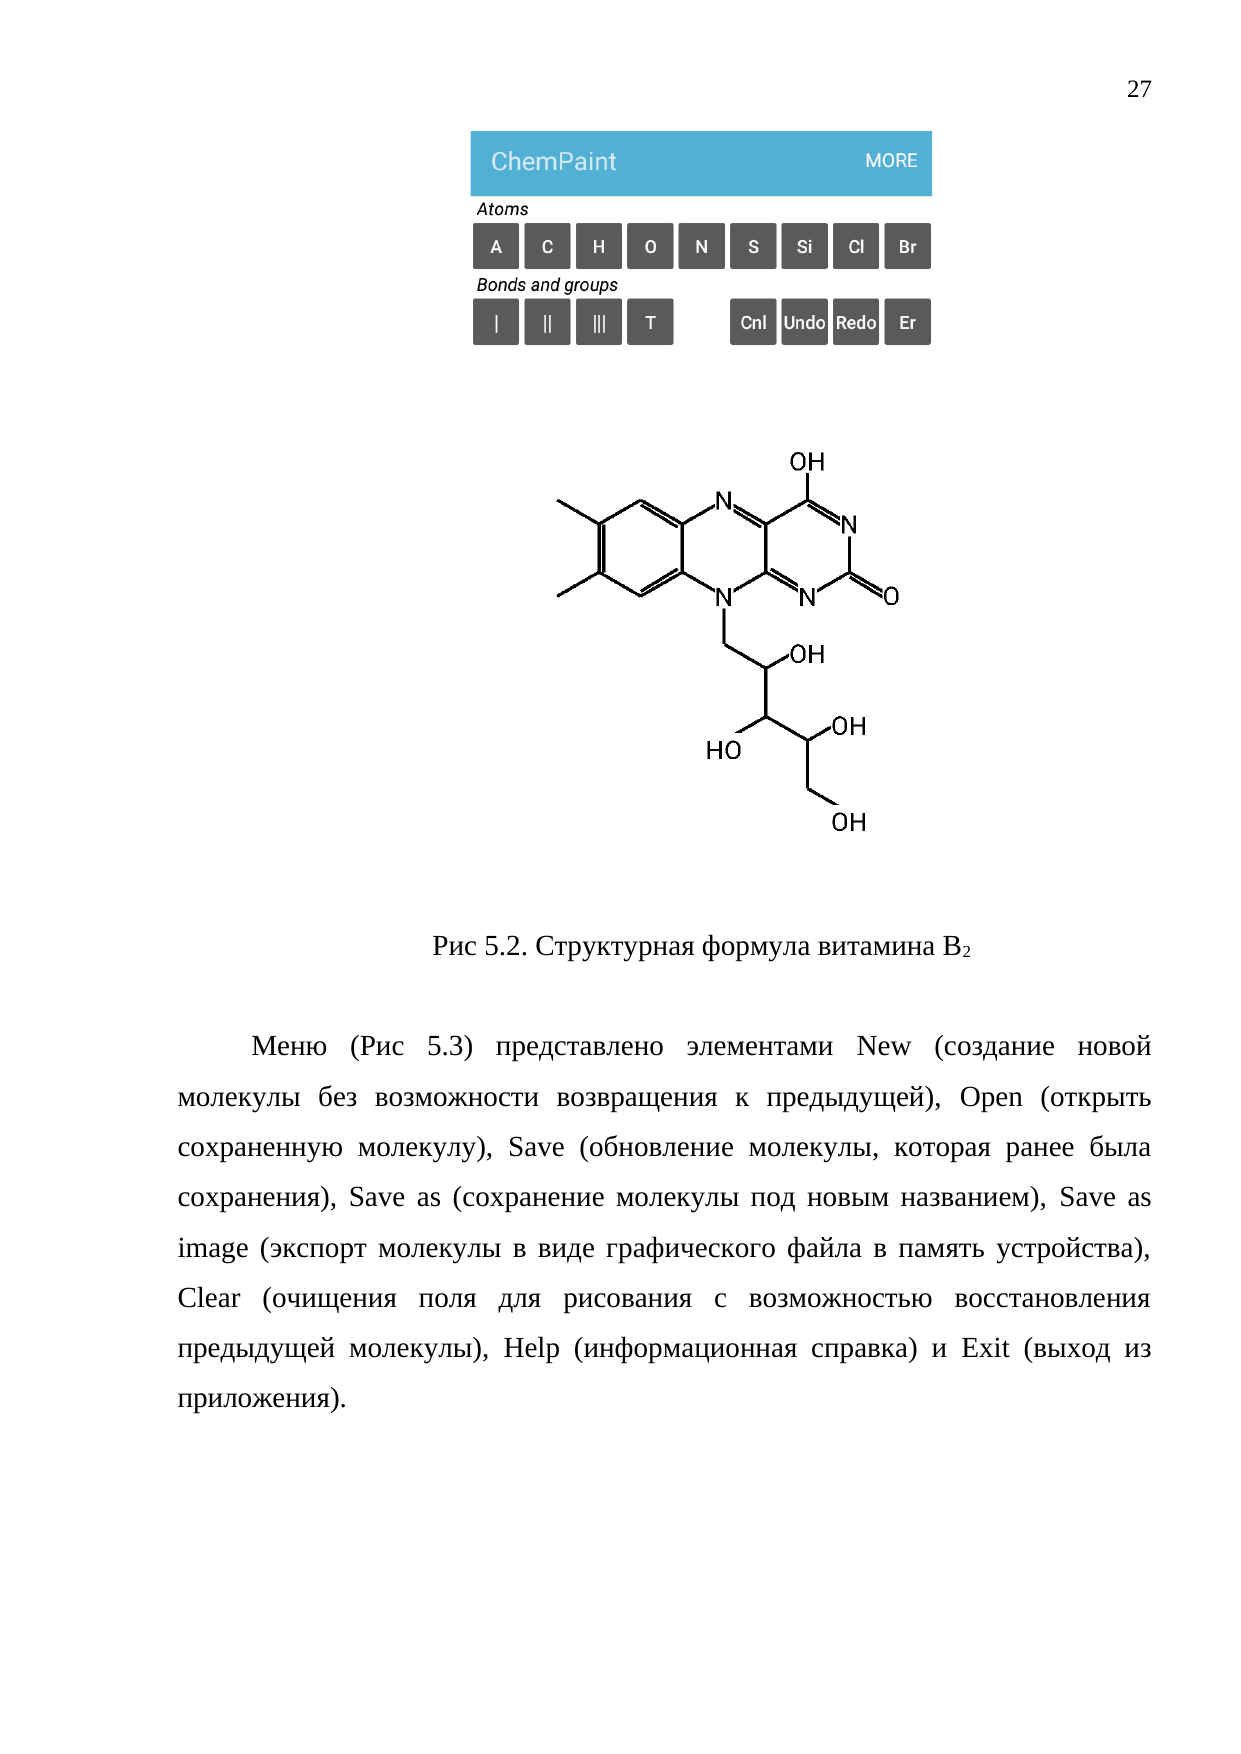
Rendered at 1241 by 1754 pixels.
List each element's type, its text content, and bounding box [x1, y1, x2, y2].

text Рис 5.2. Структурная формула витамина В2 [177, 928, 1152, 961]
picture [470, 131, 933, 914]
text Меню (Рис 5.3) представлено элементами New (создание новой молекулы без возможности возвращения к предыдущей), Open (открыть сохраненную молекулу), Save (обновление молекулы, которая ранее была сохранения), Save as (сохранение молекулы под новым названием), Save as image (экспорт молекулы в виде графического файла в память устройства), Clear (очищения поля для рисования с возможностью восстановления предыдущей молекулы), Help (информационная справка) и Exit (выход из приложения). [177, 1028, 1152, 1414]
